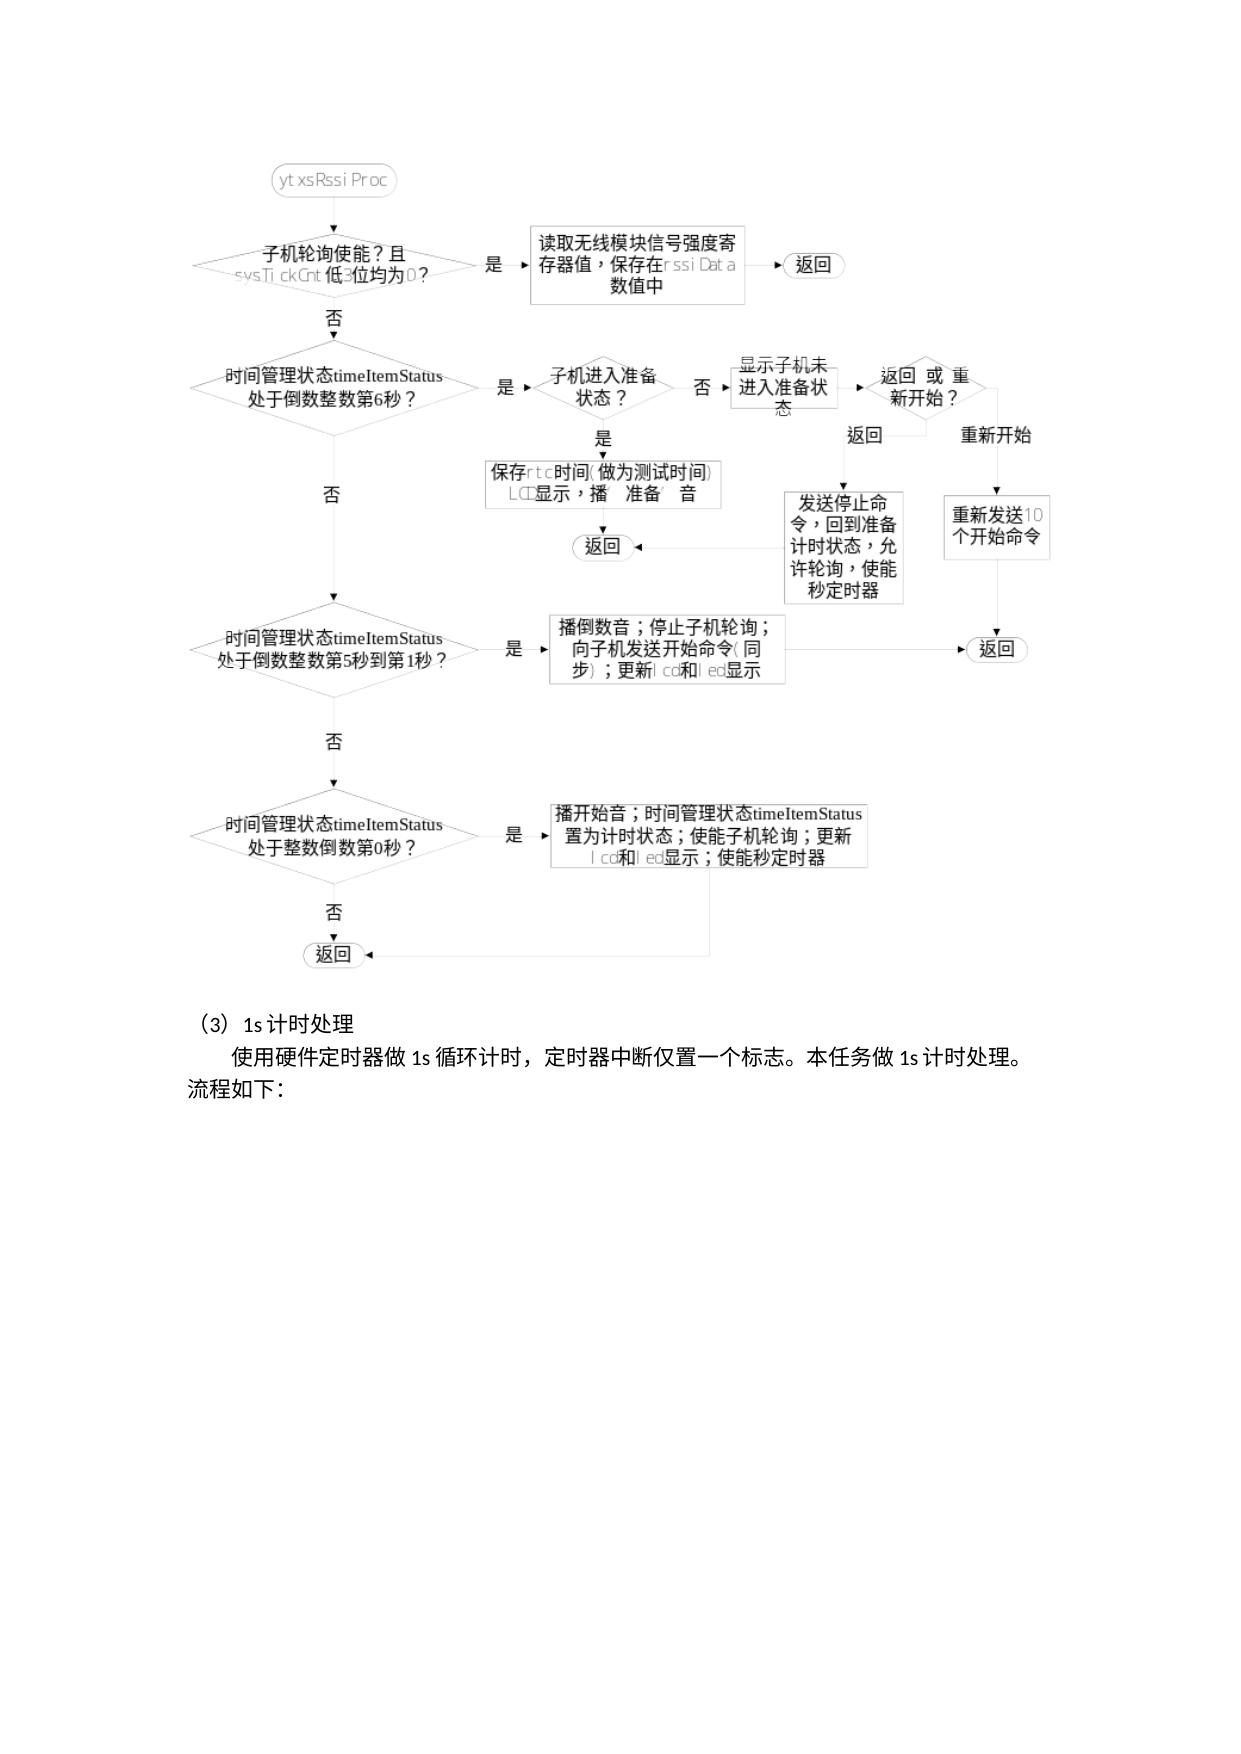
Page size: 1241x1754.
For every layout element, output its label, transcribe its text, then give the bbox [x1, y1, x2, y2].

text 流程如下： [187, 1072, 1053, 1104]
text 使用硬件定时器做1s循环计时，定时器中断仅置一个标志。本任务做1s计时处理。 [187, 1039, 1053, 1072]
text （3）1s计时处理 [187, 1007, 1053, 1039]
